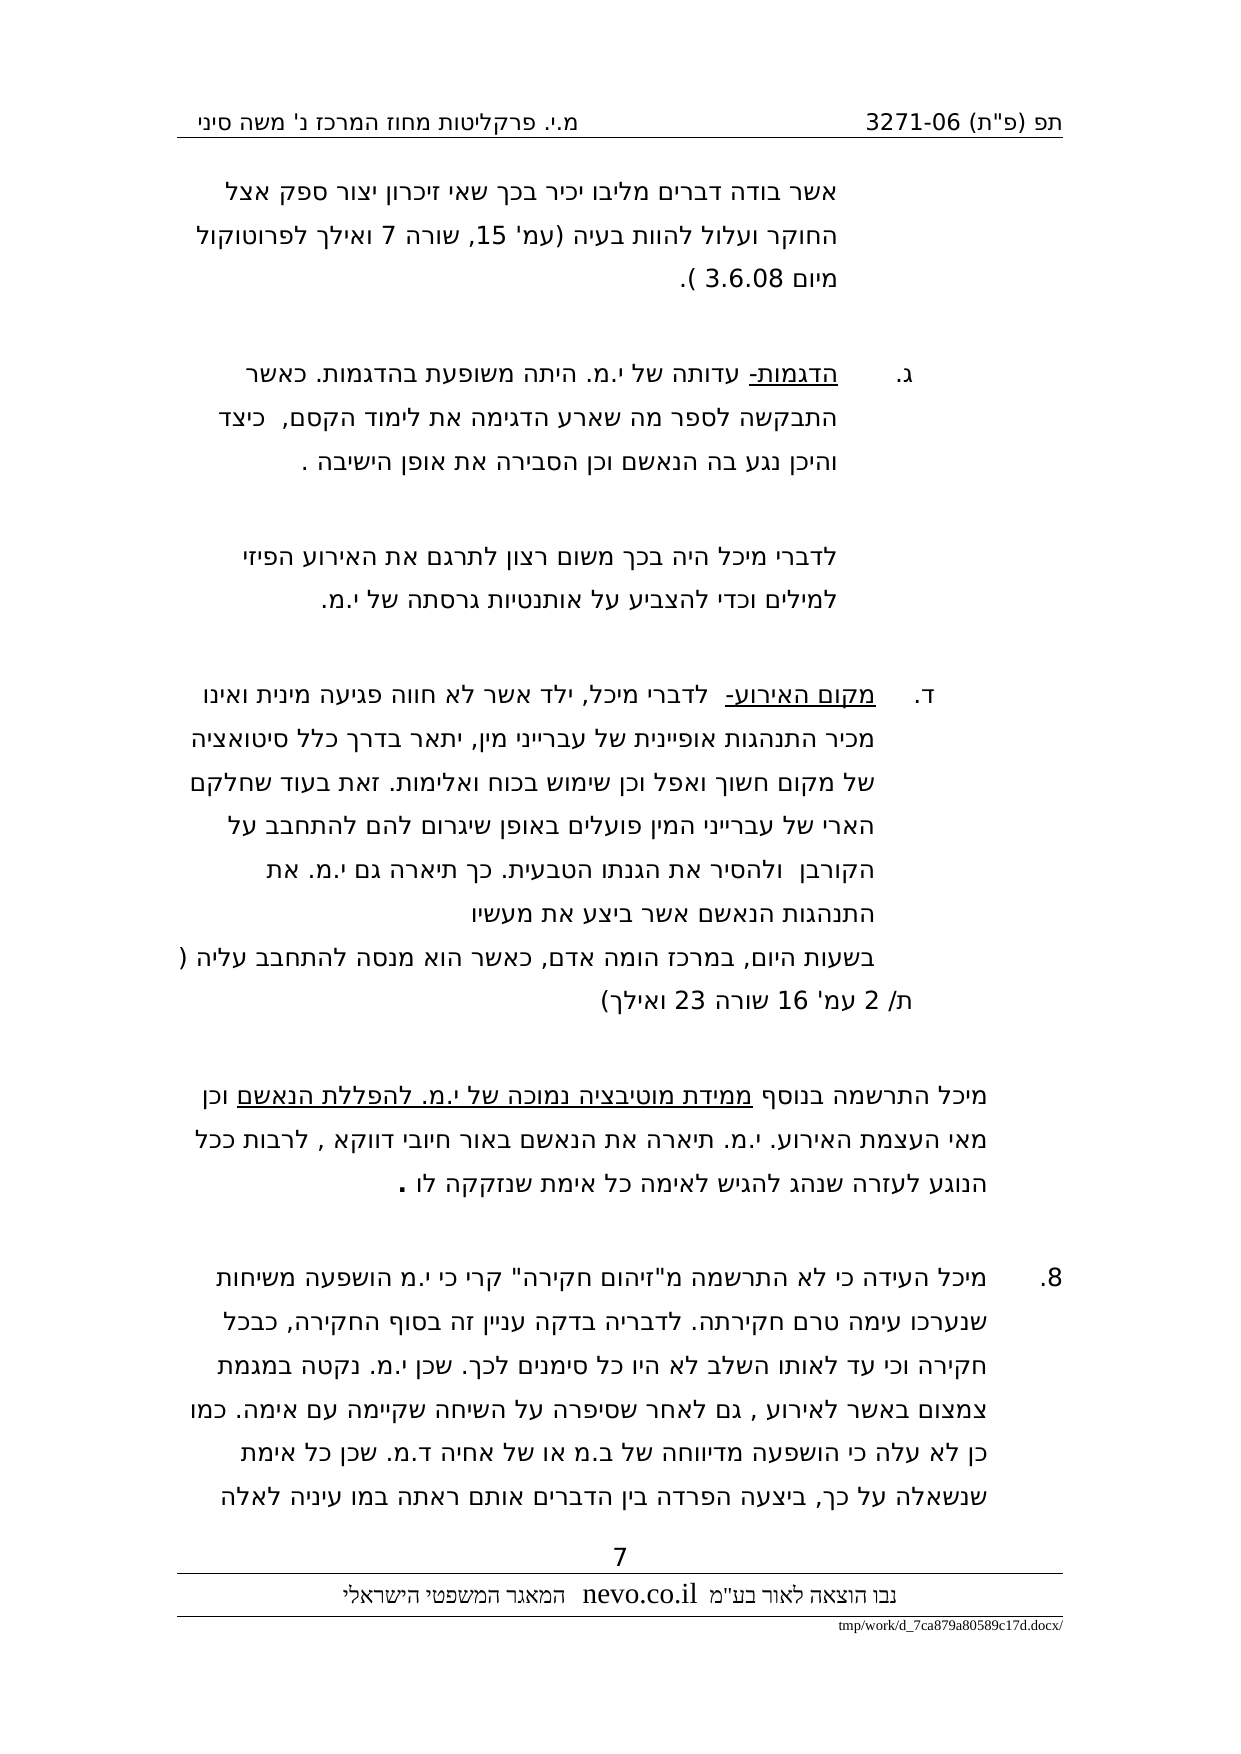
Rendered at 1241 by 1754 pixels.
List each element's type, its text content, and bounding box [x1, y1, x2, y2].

text לדברי מיכל היה בכך משום רצון לתרגם את האירוע הפיזי למילים וכדי להצביע על אותנטיות גרסתה של י.מ. [177, 542, 913, 615]
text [177, 177, 913, 294]
list מקום האירוע- לדברי מיכל, ילד אשר לא חווה פגיעה מינית ואינו מכיר התנהגות אופיינית של עברייני מין, יתאר בדרך כלל סיטואציה של מקום חשוך ואפל וכן שימוש בכוח ואלימות. זאת בעוד שחלקם הארי של עברייני המין פועלים באופן שיגרום להם להתחבב על הקורבן ולהסיר את הגנתו הטבעית. כך תיארה גם י.מ. את התנהגות הנאשם אשר ביצע את מעשיו [177, 680, 913, 928]
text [177, 1264, 1063, 1512]
text ג. הדגמות- עדותה של י.מ. היתה משופעת בהדגמות. כאשר התבקשה לספר מה שארע הדגימה את לימוד הקסם, כיצד והיכן נגע בה הנאשם וכן הסבירה את אופן הישיבה . [177, 359, 913, 476]
text בשעות היום, במרכז הומה אדם, כאשר הוא מנסה להתחבב עליה ( ת/ 2 עמ' 16 שורה 23 ואילך) [177, 943, 913, 1016]
text מיכל התרשמה בנוסף ממידת מוטיבציה נמוכה של י.מ. להפללת הנאשם וכן מאי העצמת האירוע. י.מ. תיארה את הנאשם באור חיובי דווקא , לרבות ככל הנוגע לעזרה שנהג להגיש לאימה כל אימת שנזקקה לו . [177, 1081, 988, 1198]
